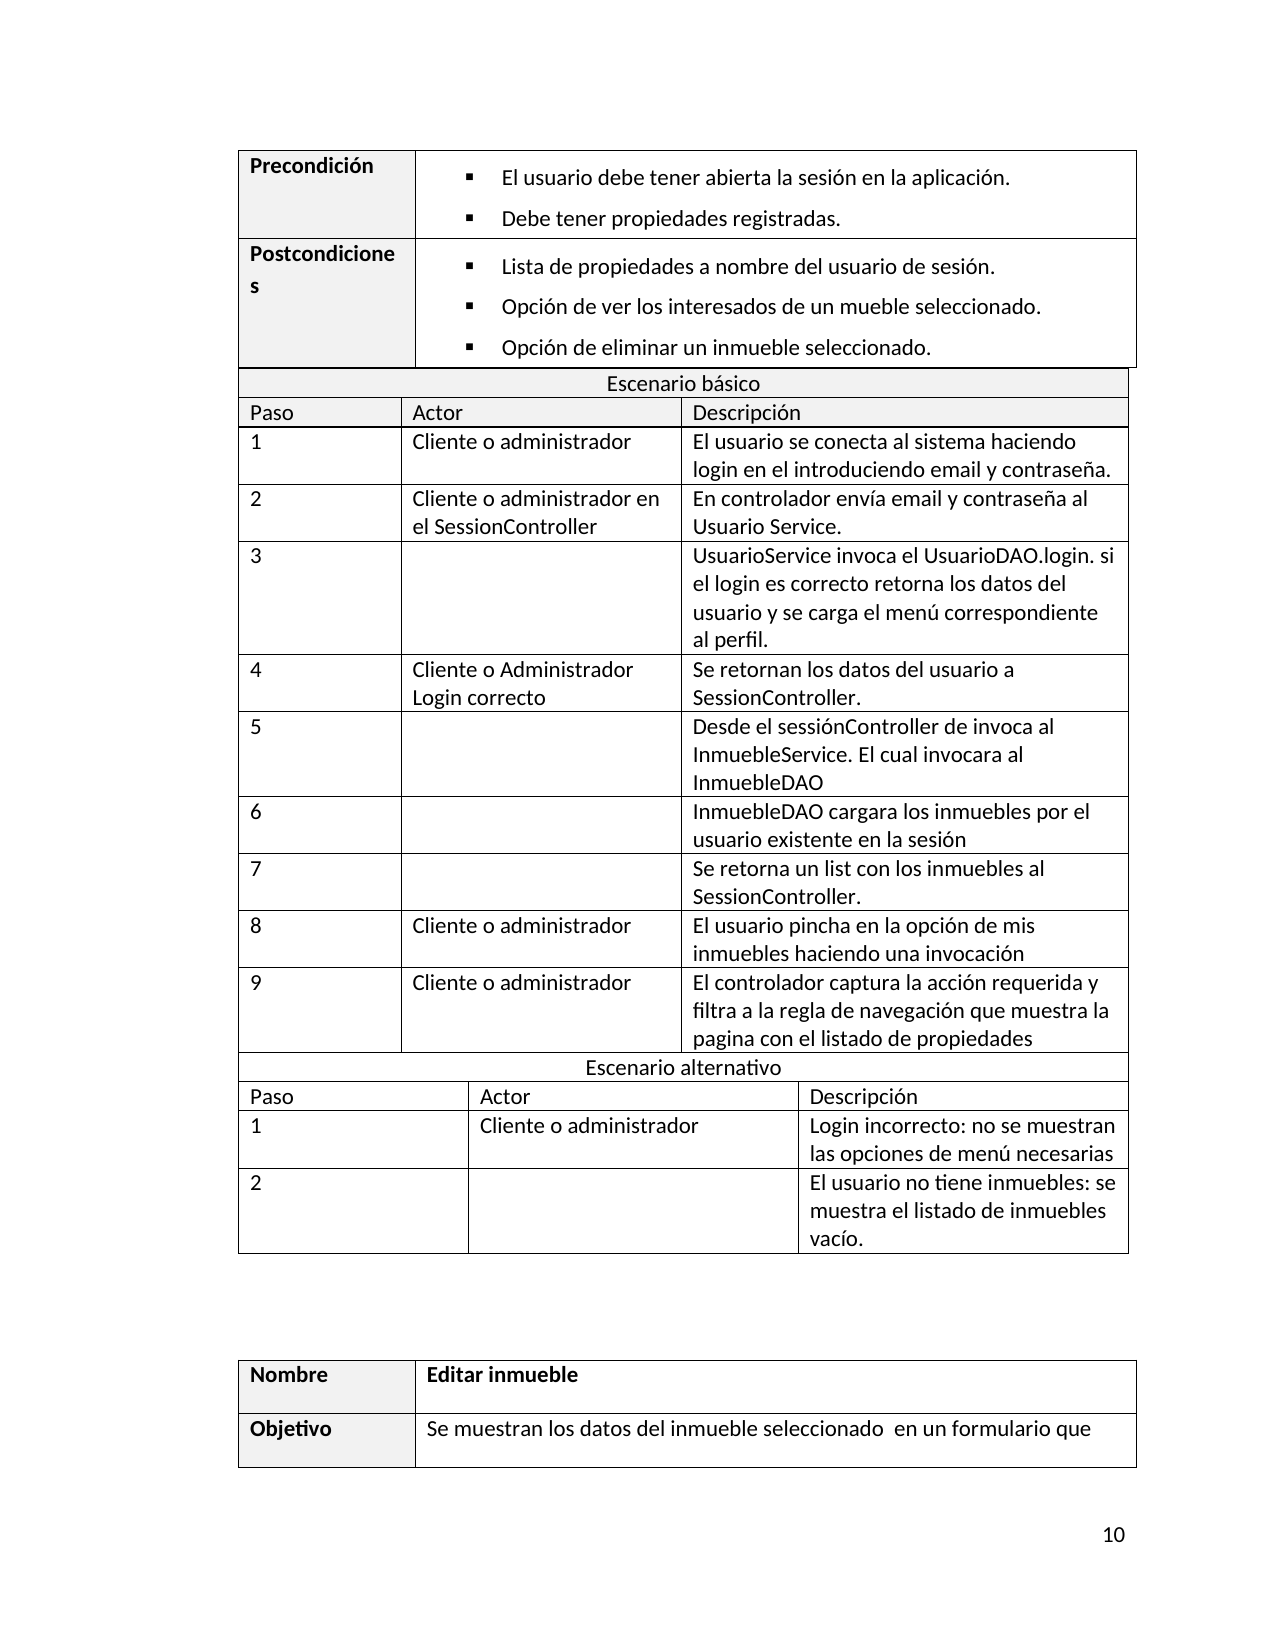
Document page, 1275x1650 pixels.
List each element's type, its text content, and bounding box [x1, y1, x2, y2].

table_cell Se retornan los datos del usuario a SessionController. [682, 655, 1128, 711]
table_cell [402, 712, 681, 796]
table_cell 9 [239, 968, 401, 1052]
table_cell Cliente o administrador [402, 968, 681, 1052]
table_cell El usuario no tiene inmuebles: se muestra el listado de inmuebles vacío. [799, 1169, 1128, 1252]
table_cell Escenario alternativo [239, 1053, 1128, 1081]
table_cell Login incorrecto: no se muestran las opciones de menú necesarias [799, 1111, 1128, 1167]
table_cell Actor [469, 1082, 798, 1110]
table_cell Descripción [682, 398, 1128, 426]
table_cell 1 [239, 1111, 468, 1167]
table_cell El usuario debe tener abierta la sesión en la aplicación. Debe tener propiedades registradas. [416, 151, 1136, 238]
table_cell 6 [239, 797, 401, 853]
table_cell Cliente o Administrador Login correcto [402, 655, 681, 711]
table_cell [402, 797, 681, 853]
table_cell Descripción [799, 1082, 1128, 1110]
table_cell [402, 854, 681, 910]
table_cell Cliente o administrador [469, 1111, 798, 1167]
table_cell El usuario se conecta al sistema haciendo login en el introduciendo email y contraseña. [682, 428, 1128, 483]
table_cell 7 [239, 854, 401, 910]
table_cell UsuarioService invoca el UsuarioDAO.login. si el login es correcto retorna los datos del usuario y se carga el menú correspondiente al perfil. [682, 542, 1128, 654]
table_cell Postcondiciones [239, 239, 415, 367]
table_cell [402, 542, 681, 654]
table_cell Paso [239, 398, 401, 426]
table_cell El controlador captura la acción requerida y filtra a la regla de navegación que muestra la pagina con el listado de propiedades [682, 968, 1128, 1052]
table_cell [416, 1414, 1136, 1467]
table_cell 3 [239, 542, 401, 654]
table_header Escenario básico [239, 369, 1128, 397]
table_cell 2 [239, 1169, 468, 1252]
table_cell Actor [402, 398, 681, 426]
table_cell Cliente o administrador en el SessionController [402, 485, 681, 541]
table_cell Se retorna un list con los inmuebles al SessionController. [682, 854, 1128, 910]
table_cell 5 [239, 712, 401, 796]
table_cell 1 [239, 428, 401, 483]
table_cell 2 [239, 485, 401, 541]
table_header Nombre [239, 1361, 415, 1413]
table_cell Precondición [239, 151, 415, 238]
table_cell 4 [239, 655, 401, 711]
table_cell Paso [239, 1082, 468, 1110]
table_header Editar inmueble [416, 1361, 1136, 1413]
table_cell El usuario pincha en la opción de mis inmuebles haciendo una invocación [682, 911, 1128, 967]
table_cell Cliente o administrador [402, 428, 681, 483]
table_cell InmuebleDAO cargara los inmuebles por el usuario existente en la sesión [682, 797, 1128, 853]
table_cell Lista de propiedades a nombre del usuario de sesión. Opción de ver los interesados de un mueble seleccionado. Opción de eliminar un inmueble seleccionado. [416, 239, 1136, 367]
table_cell En controlador envía email y contraseña al Usuario Service. [682, 485, 1128, 541]
table_cell Desde el sessiónController de invoca al InmuebleService. El cual invocara al InmuebleDAO [682, 712, 1128, 796]
table_cell Objetivo [239, 1414, 415, 1467]
table_cell Cliente o administrador [402, 911, 681, 967]
table_cell 8 [239, 911, 401, 967]
table_cell [469, 1169, 798, 1252]
